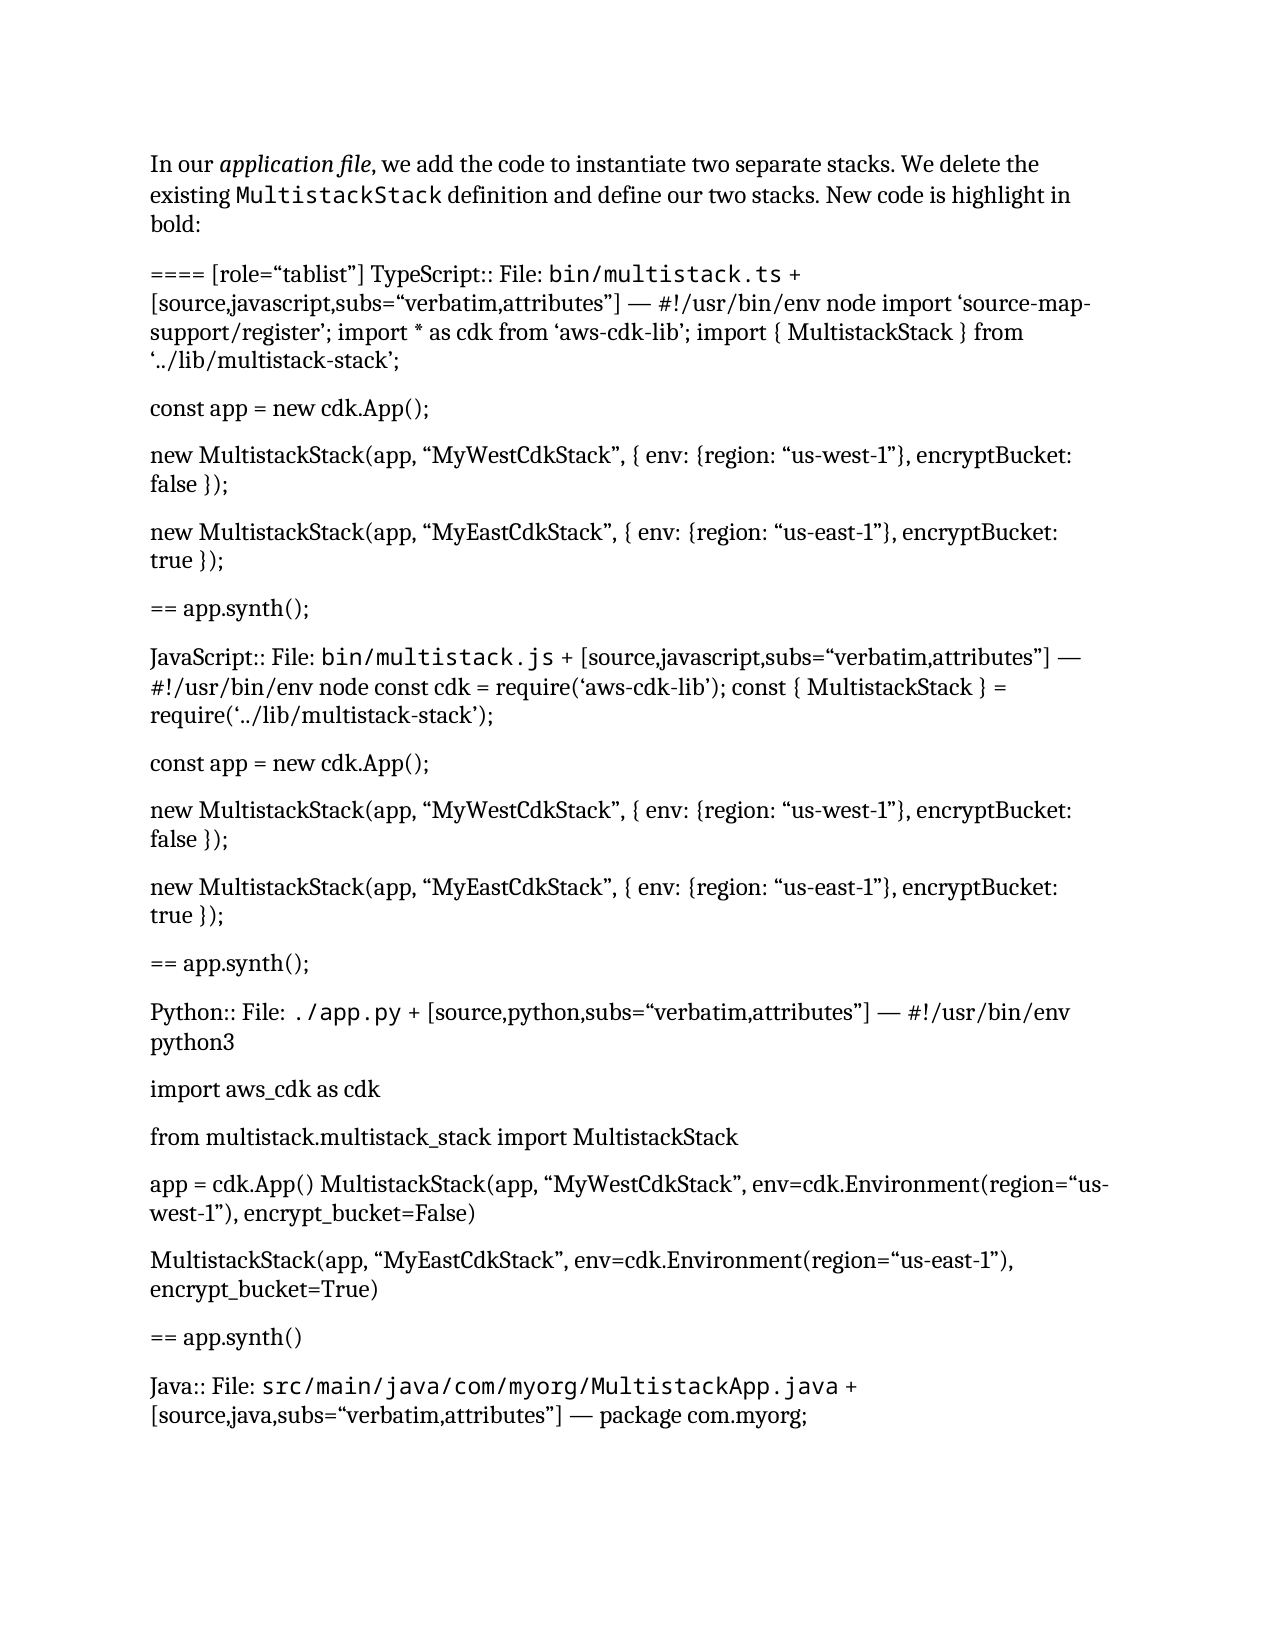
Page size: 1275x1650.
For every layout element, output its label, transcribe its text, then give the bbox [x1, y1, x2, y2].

text app = cdk.App() MultistackStack(app, “MyWestCdkStack”, env=cdk.Environment(region=“us-west-1”), encrypt_bucket=False) [150, 1170, 1125, 1227]
text Java:: File: src/main/java/com/myorg/MultistackApp.java + [source,java,subs=“verbatim,attributes”] — package com.myorg; [150, 1370, 1125, 1430]
text new MultistackStack(app, “MyWestCdkStack”, { env: {region: “us-west-1”}, encryptBucket: false }); [150, 796, 1125, 854]
text new MultistackStack(app, “MyEastCdkStack”, { env: {region: “us-east-1”}, encryptBucket: true }); [150, 517, 1125, 575]
text const app = new cdk.App(); [150, 749, 1125, 777]
text const app = new cdk.App(); [150, 394, 1125, 422]
text ==== [role=“tablist”] TypeScript:: File: bin/multistack.ts + [source,javascript,subs=“verbatim,attributes”] — #!/usr/bin/env node import ‘source-map-support/register’; import * as cdk from ‘aws-cdk-lib’; import { MultistackStack } from ‘../lib/multistack-stack’; [150, 257, 1125, 375]
text from multistack.multistack_stack import MultistackStack [150, 1122, 1125, 1151]
text JavaScript:: File: bin/multistack.js + [source,javascript,subs=“verbatim,attributes”] — #!/usr/bin/env node const cdk = require(‘aws-cdk-lib’); const { MultistackStack } = require(‘../lib/multistack-stack’); [150, 641, 1125, 730]
text == app.synth() [150, 1322, 1125, 1351]
text new MultistackStack(app, “MyEastCdkStack”, { env: {region: “us-east-1”}, encryptBucket: true }); [150, 872, 1125, 930]
text import aws_cdk as cdk [150, 1075, 1125, 1104]
text == app.synth(); [150, 594, 1125, 622]
text new MultistackStack(app, “MyWestCdkStack”, { env: {region: “us-west-1”}, encryptBucket: false }); [150, 441, 1125, 499]
text MultistackStack(app, “MyEastCdkStack”, env=cdk.Environment(region=“us-east-1”), encrypt_bucket=True) [150, 1246, 1125, 1304]
text In our application file, we add the code to instantiate two separate stacks. We delete the existing MultistackStack definition and define our two stacks. New code is highlight in bold: [150, 150, 1125, 239]
text == app.synth(); [150, 949, 1125, 977]
text Python:: File: ./app.py + [source,python,subs=“verbatim,attributes”] — #!/usr/bin/env python3 [150, 996, 1125, 1056]
